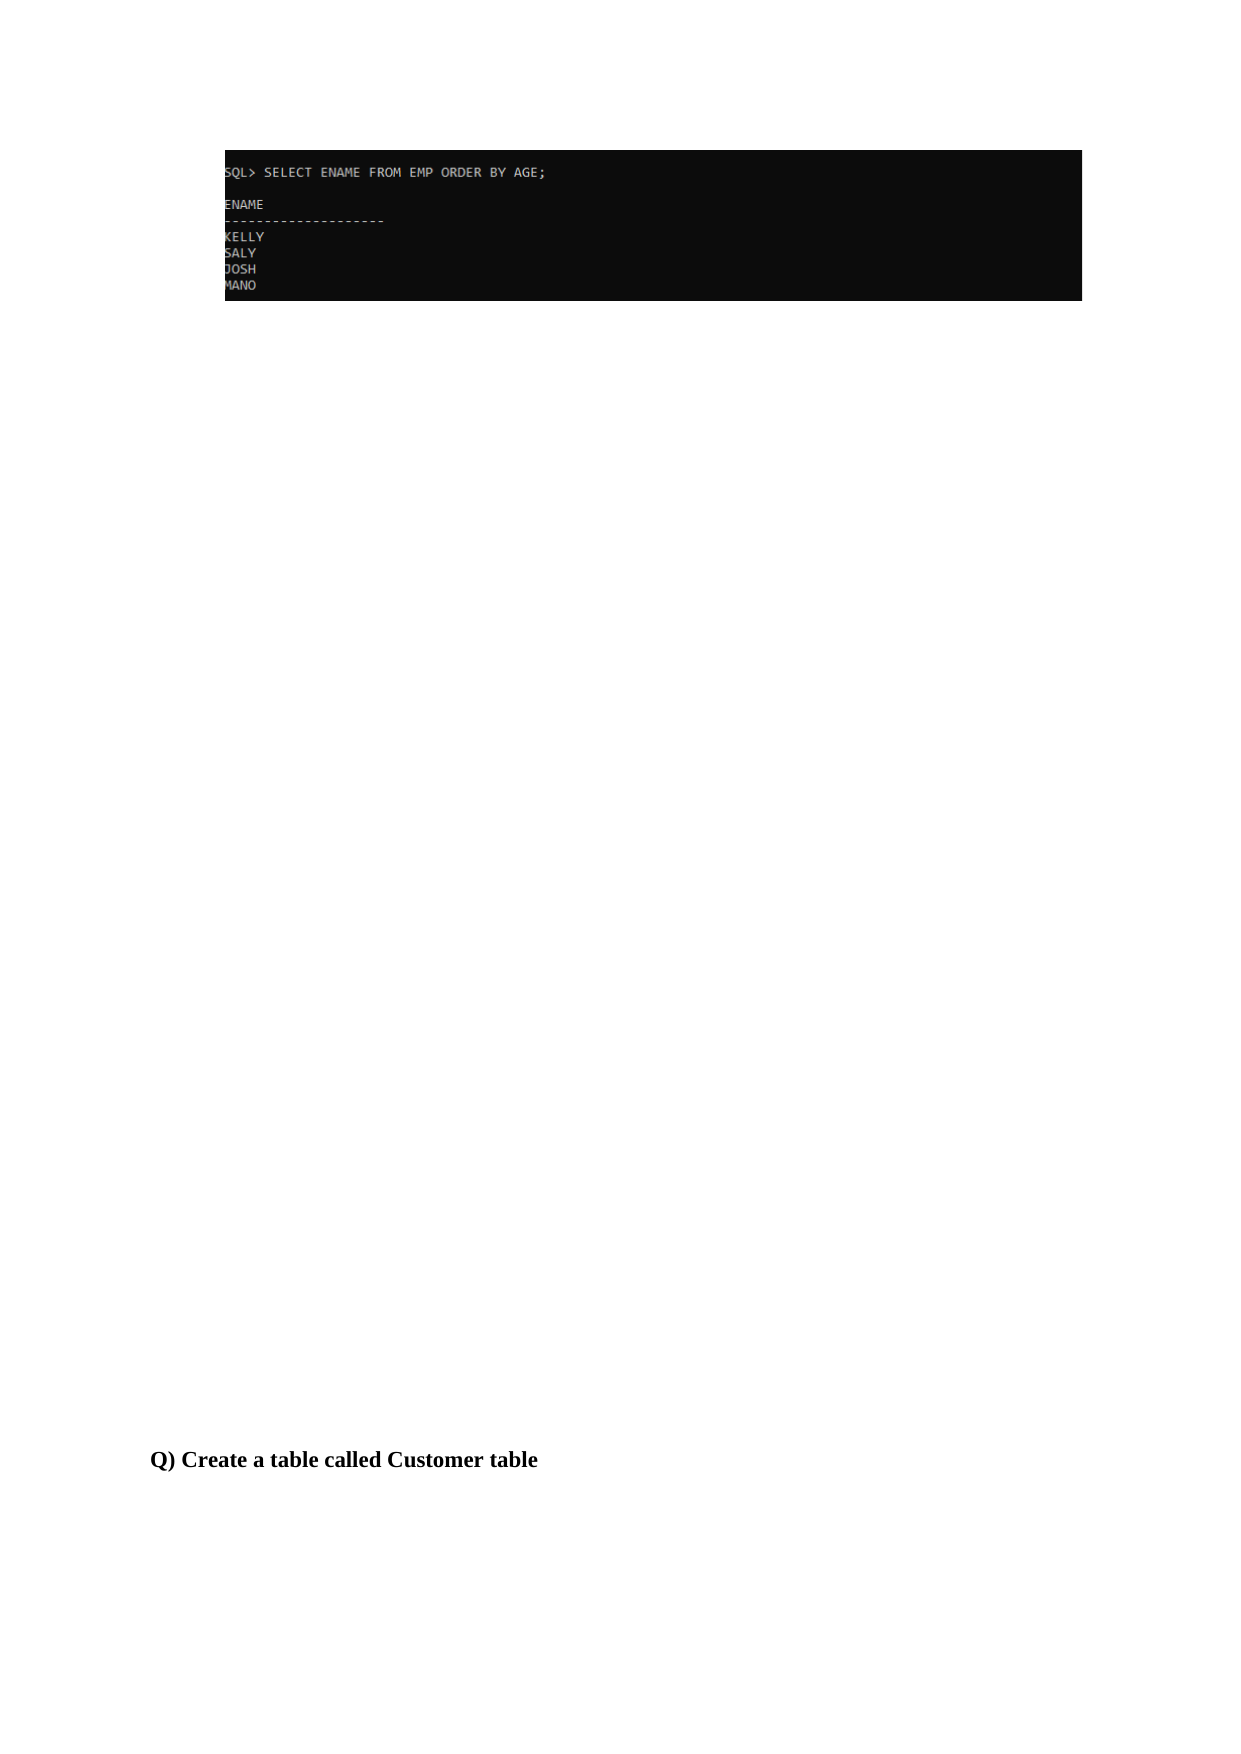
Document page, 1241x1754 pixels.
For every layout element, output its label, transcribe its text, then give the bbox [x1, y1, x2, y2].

picture [225, 150, 1083, 301]
text Q) Create a table called Customer table [150, 1446, 1090, 1473]
